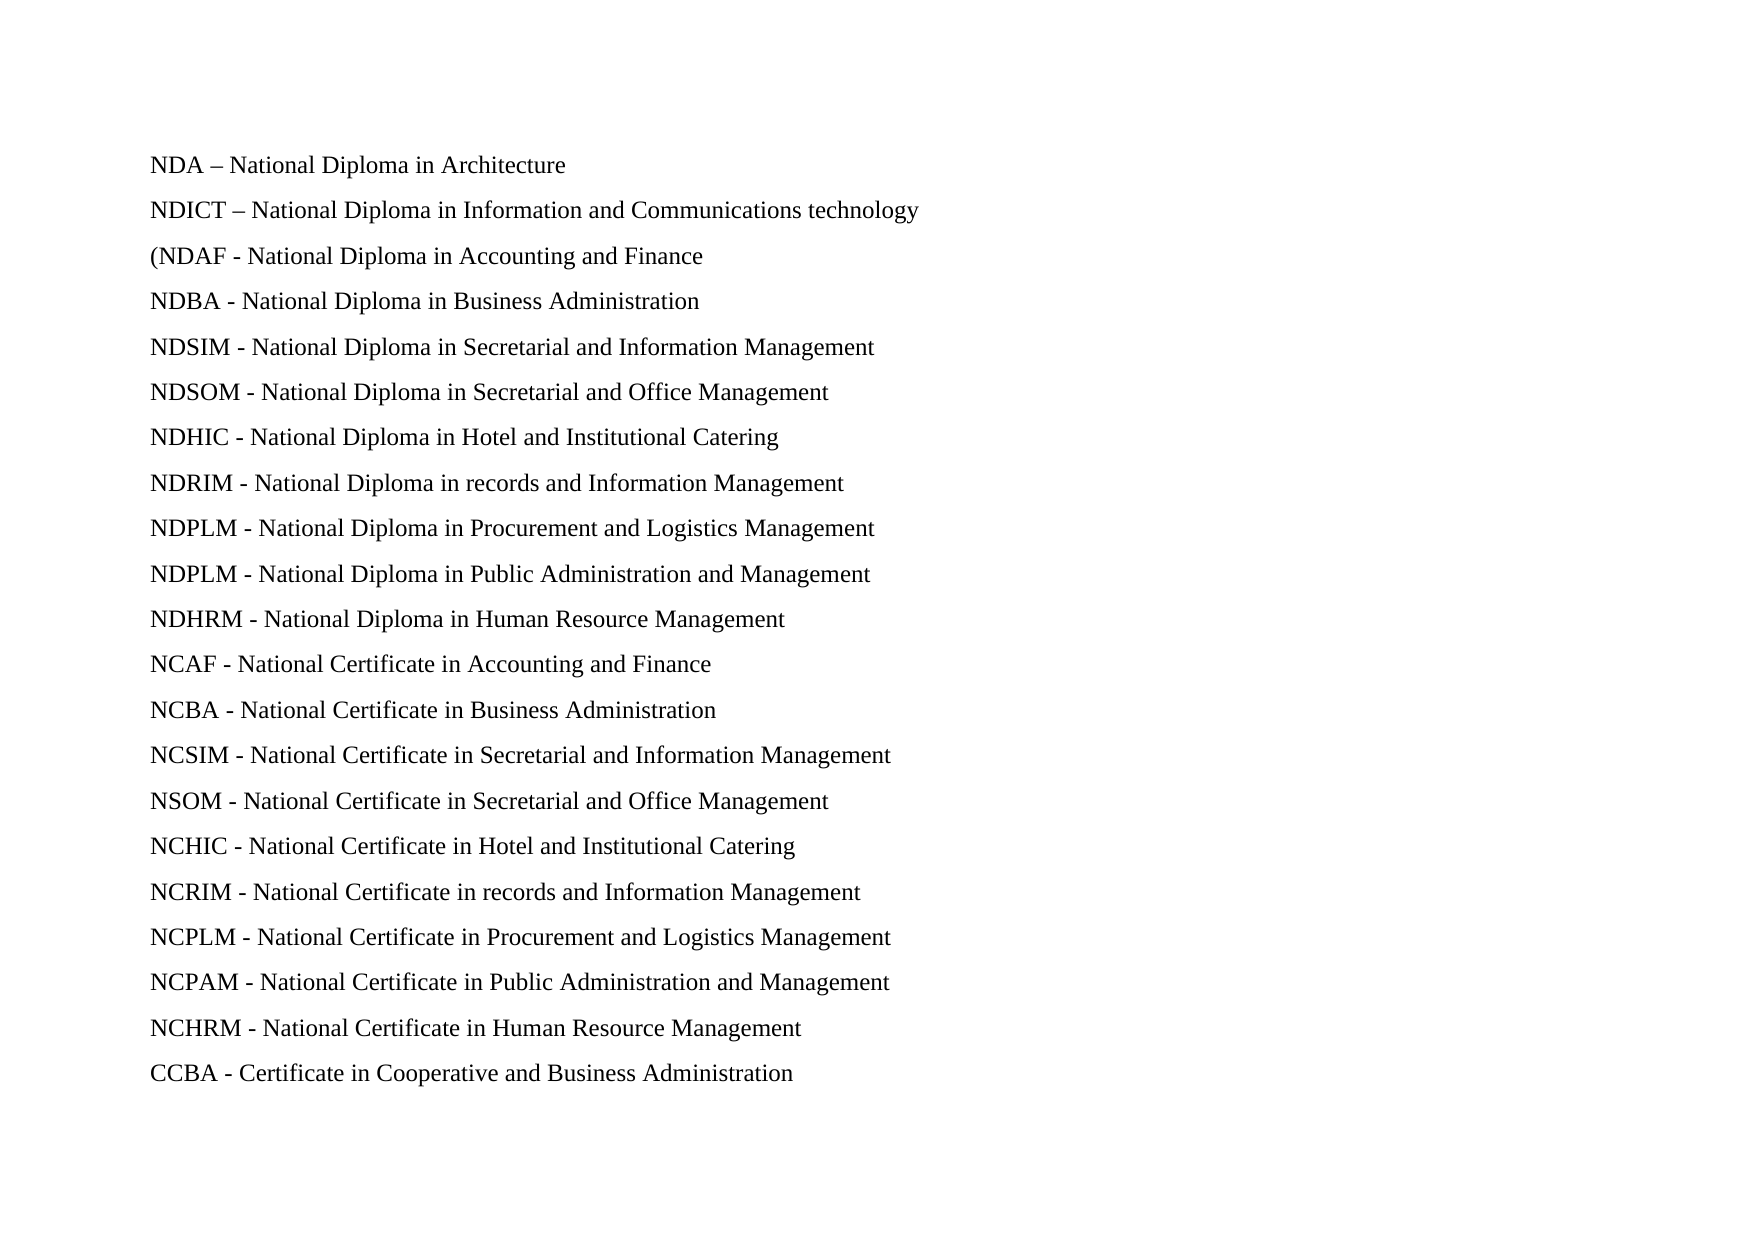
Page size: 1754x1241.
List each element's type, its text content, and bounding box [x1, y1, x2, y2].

text NDHRM - National Diploma in Human Resource Management [150, 604, 1683, 633]
text NCAF - National Certificate in Accounting and Finance [150, 649, 1683, 678]
text NDSOM - National Diploma in Secretarial and Office Management [150, 377, 1683, 406]
text NCSIM - National Certificate in Secretarial and Information Management [150, 740, 1683, 769]
text (NDAF - National Diploma in Accounting and Finance [150, 241, 1683, 269]
text NDA – National Diploma in Architecture [150, 150, 1683, 179]
text NCRIM - National Certificate in records and Information Management [150, 877, 1683, 905]
text NCBA - National Certificate in Business Administration [150, 695, 1683, 724]
text NDPLM - National Diploma in Public Administration and Management [150, 559, 1683, 587]
text NDRIM - National Diploma in records and Information Management [150, 468, 1683, 497]
text NDICT – National Diploma in Information and Communications technology [150, 195, 1683, 224]
text NDPLM - National Diploma in Procurement and Logistics Management [150, 513, 1683, 542]
text NDHIC - National Diploma in Hotel and Institutional Catering [150, 422, 1683, 451]
text NCHIC - National Certificate in Hotel and Institutional Catering [150, 831, 1683, 860]
text NCPAM - National Certificate in Public Administration and Management [150, 967, 1683, 996]
text NDBA - National Diploma in Business Administration [150, 286, 1683, 315]
text CCBA - Certificate in Cooperative and Business Administration [150, 1058, 1683, 1087]
text NCHRM - National Certificate in Human Resource Management [150, 1013, 1683, 1042]
text NCPLM - National Certificate in Procurement and Logistics Management [150, 922, 1683, 951]
text NDSIM - National Diploma in Secretarial and Information Management [150, 332, 1683, 360]
text NSOM - National Certificate in Secretarial and Office Management [150, 786, 1683, 814]
